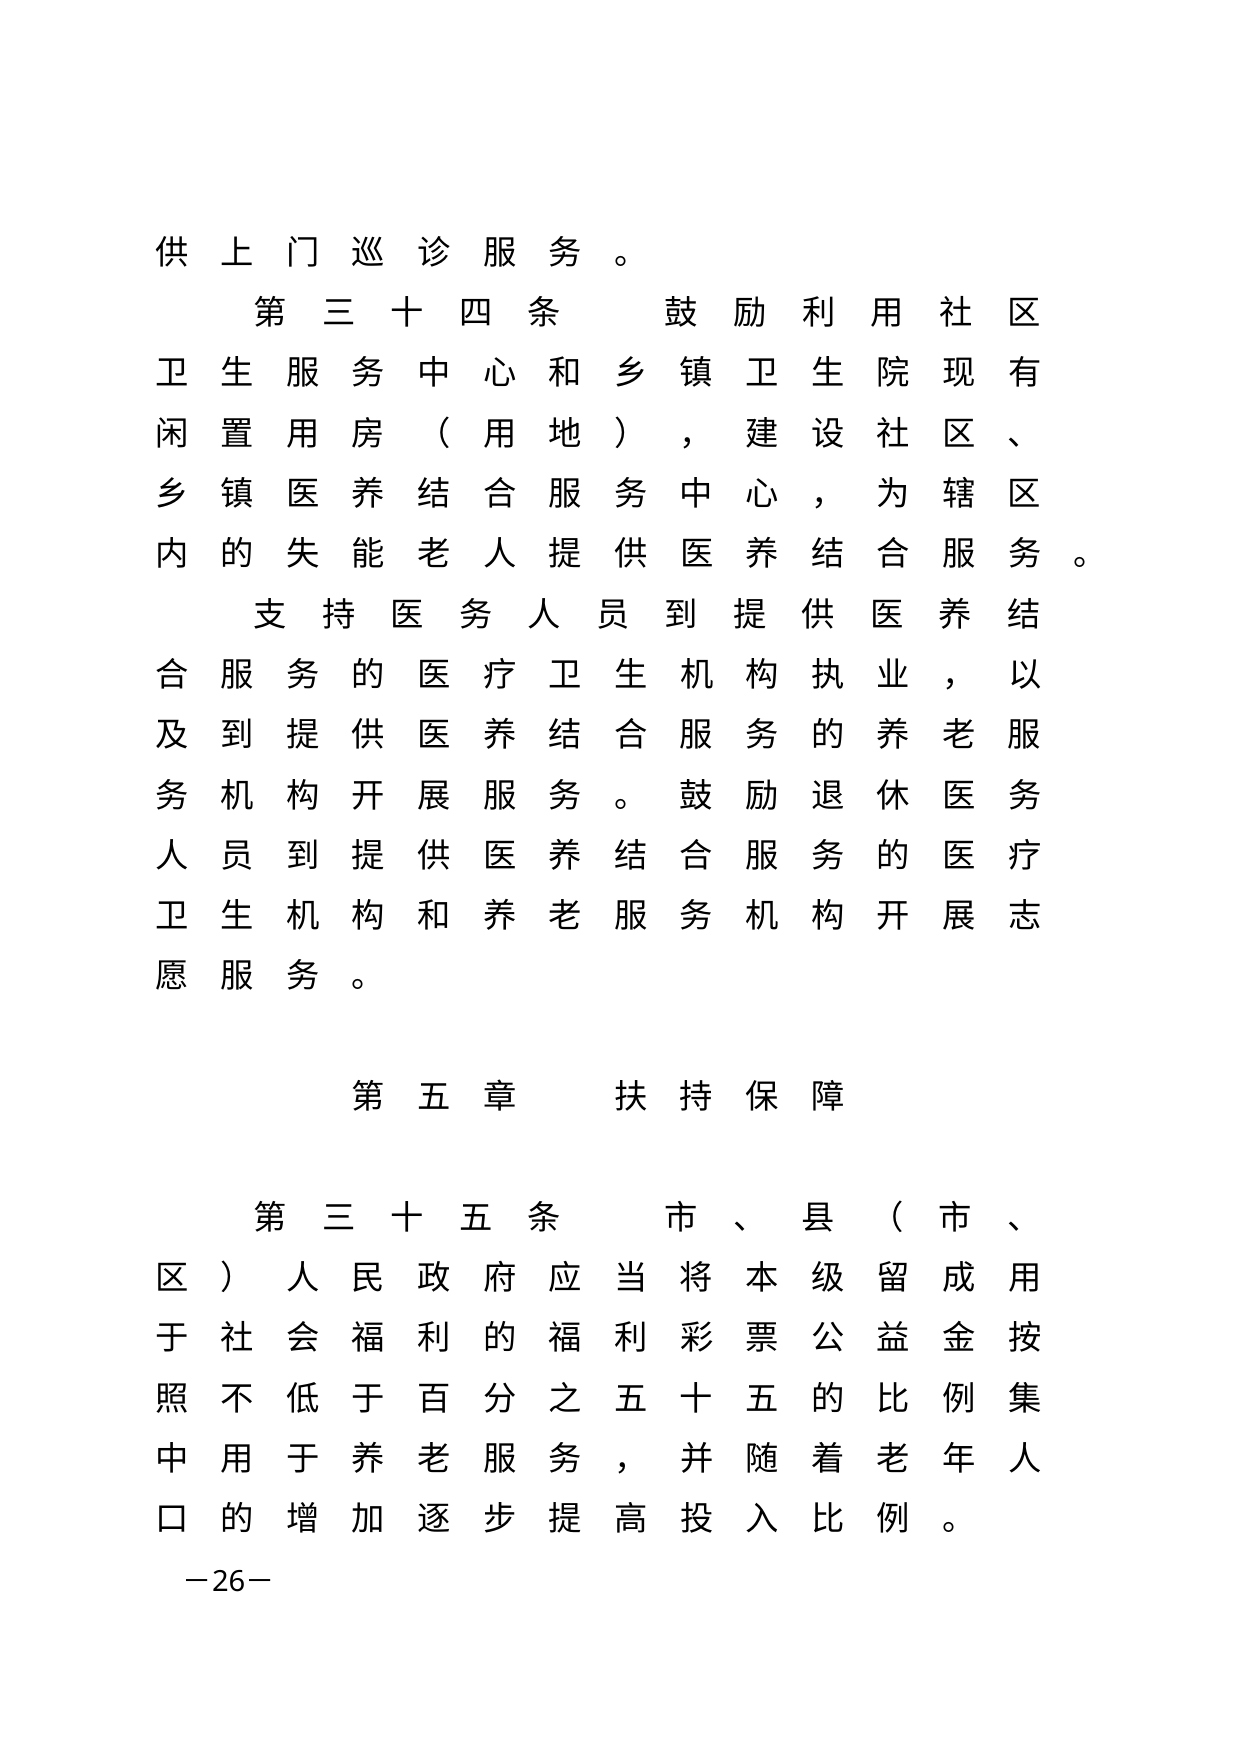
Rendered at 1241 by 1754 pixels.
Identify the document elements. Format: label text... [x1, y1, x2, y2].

text 支持医务人员到提供医养结合服务的医疗卫生机构执业，以及到提供医养结合服务的养老服务机构开展服务。鼓励退休医务人员到提供医养结合服务的医疗卫生机构和养老服务机构开展志愿服务。 [155, 581, 1073, 1003]
text 第五章 扶持保障 [155, 1064, 1073, 1124]
text 第三十五条 市、县（市、区）人民政府应当将本级留成用于社会福利的福利彩票公益金按照不低于百分之五十五的比例集中用于养老服务，并随着老年人口的增加逐步提高投入比例。 [155, 1184, 1073, 1546]
text 基层医疗卫生机构应当将居家老年人作为家庭医生签约的重点服务人群，提高家庭医生签约服务质量，建立老年人健康档案，提供优先预约就诊、合理用药指导、双向转诊、急诊急救等服务，为患常见病、慢性病等疾病的老年人提供连续的健康管理服务，为行动不便确有需要的老年人提供上门巡诊服务。 [155, 219, 1073, 280]
text 第三十四条 鼓励利用社区卫生服务中心和乡镇卫生院现有闲置用房（用地），建设社区、乡镇医养结合服务中心，为辖区内的失能老人提供医养结合服务。 [155, 280, 1073, 581]
